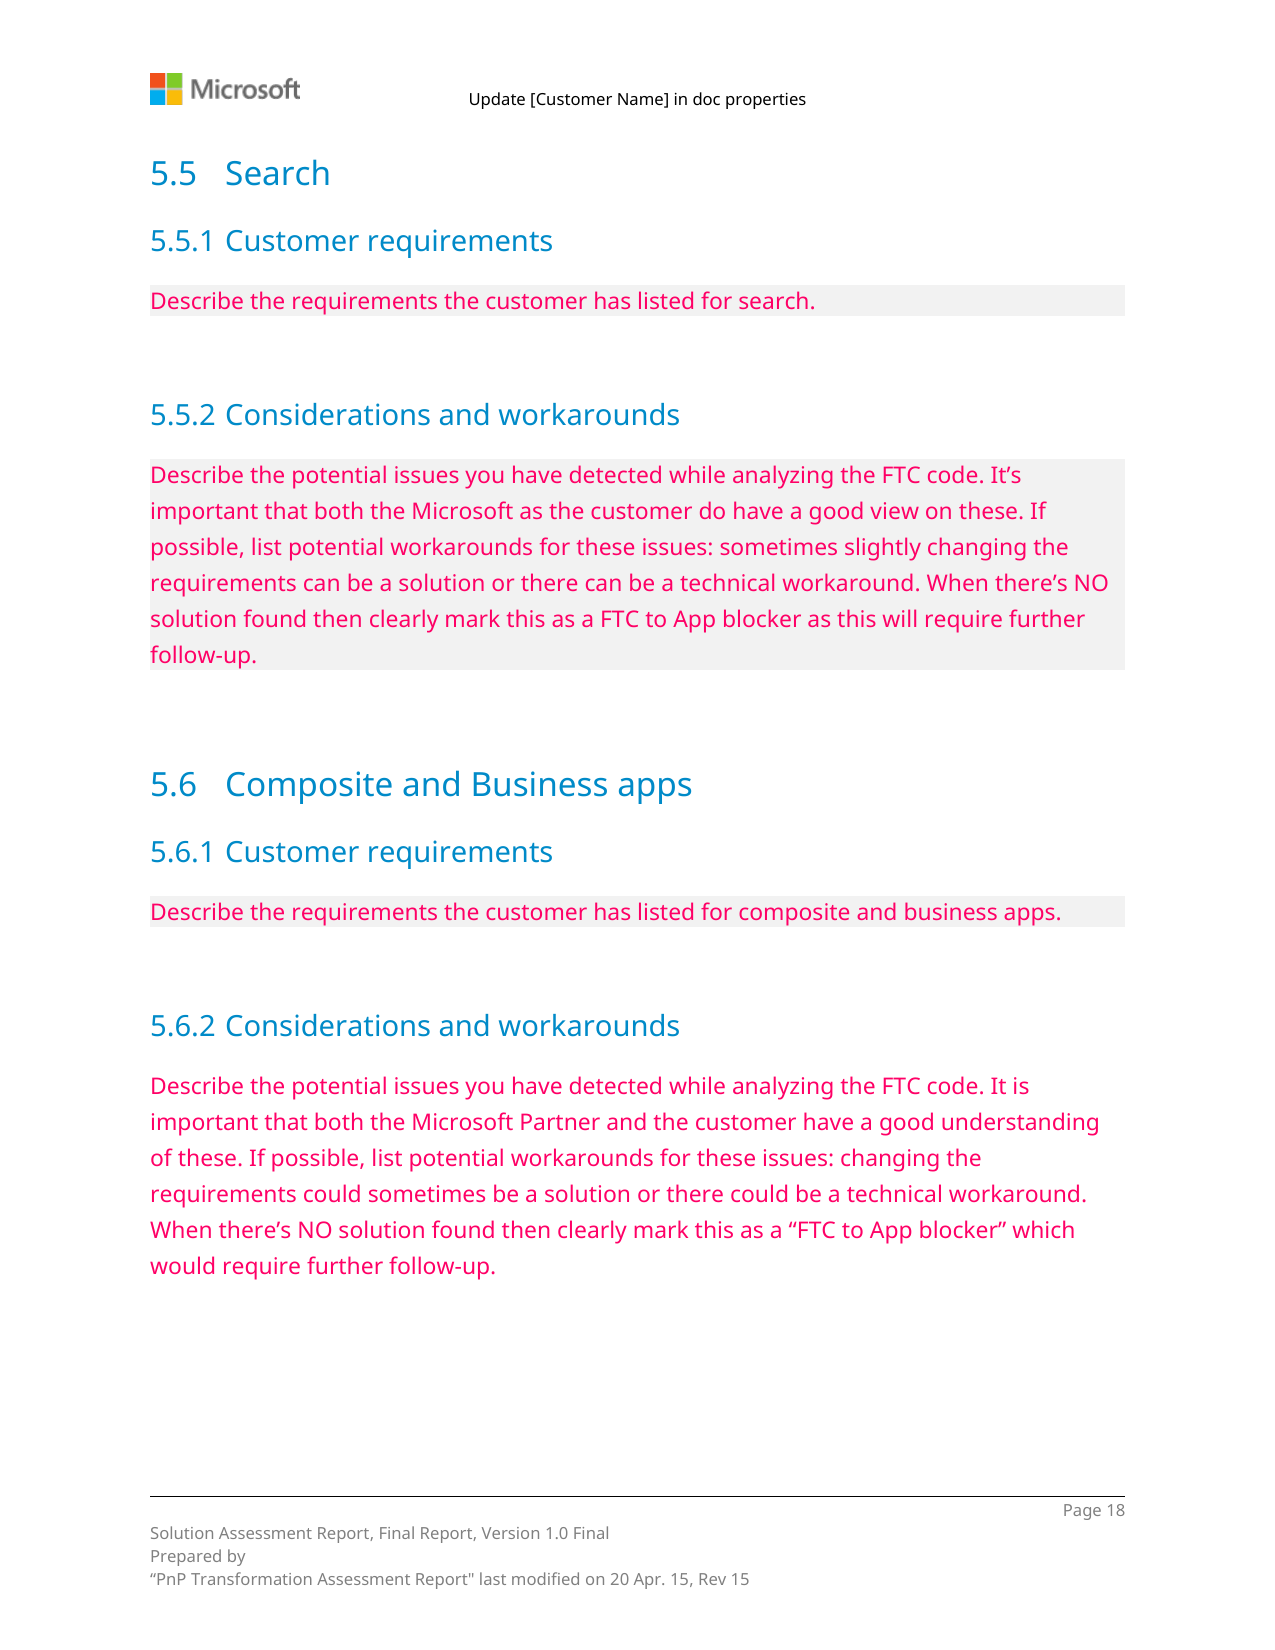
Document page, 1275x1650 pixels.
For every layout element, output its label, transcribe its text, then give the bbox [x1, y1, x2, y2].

picture [150, 73, 300, 106]
subtitle Composite and Business apps [150, 761, 1125, 806]
text Describe the potential issues you have detected while analyzing the FTC code. It’s important that both the Microsoft as the customer do have a good view on these. If possible, list potential workarounds for these issues: sometimes slightly changing the requirements can be a solution or there can be a technical workaround. When there’s NO solution found then clearly mark this as a FTC to App blocker as this will require further follow-up. [150, 459, 1125, 670]
subtitle Considerations and workarounds [150, 1005, 1125, 1045]
subtitle Customer requirements [150, 831, 1125, 871]
subtitle Considerations and workarounds [150, 394, 1125, 434]
text Describe the requirements the customer has listed for composite and business apps. [150, 896, 1125, 927]
subtitle Search [150, 150, 1125, 195]
text Describe the requirements the customer has listed for search. [150, 285, 1125, 316]
subtitle Customer requirements [150, 220, 1125, 260]
